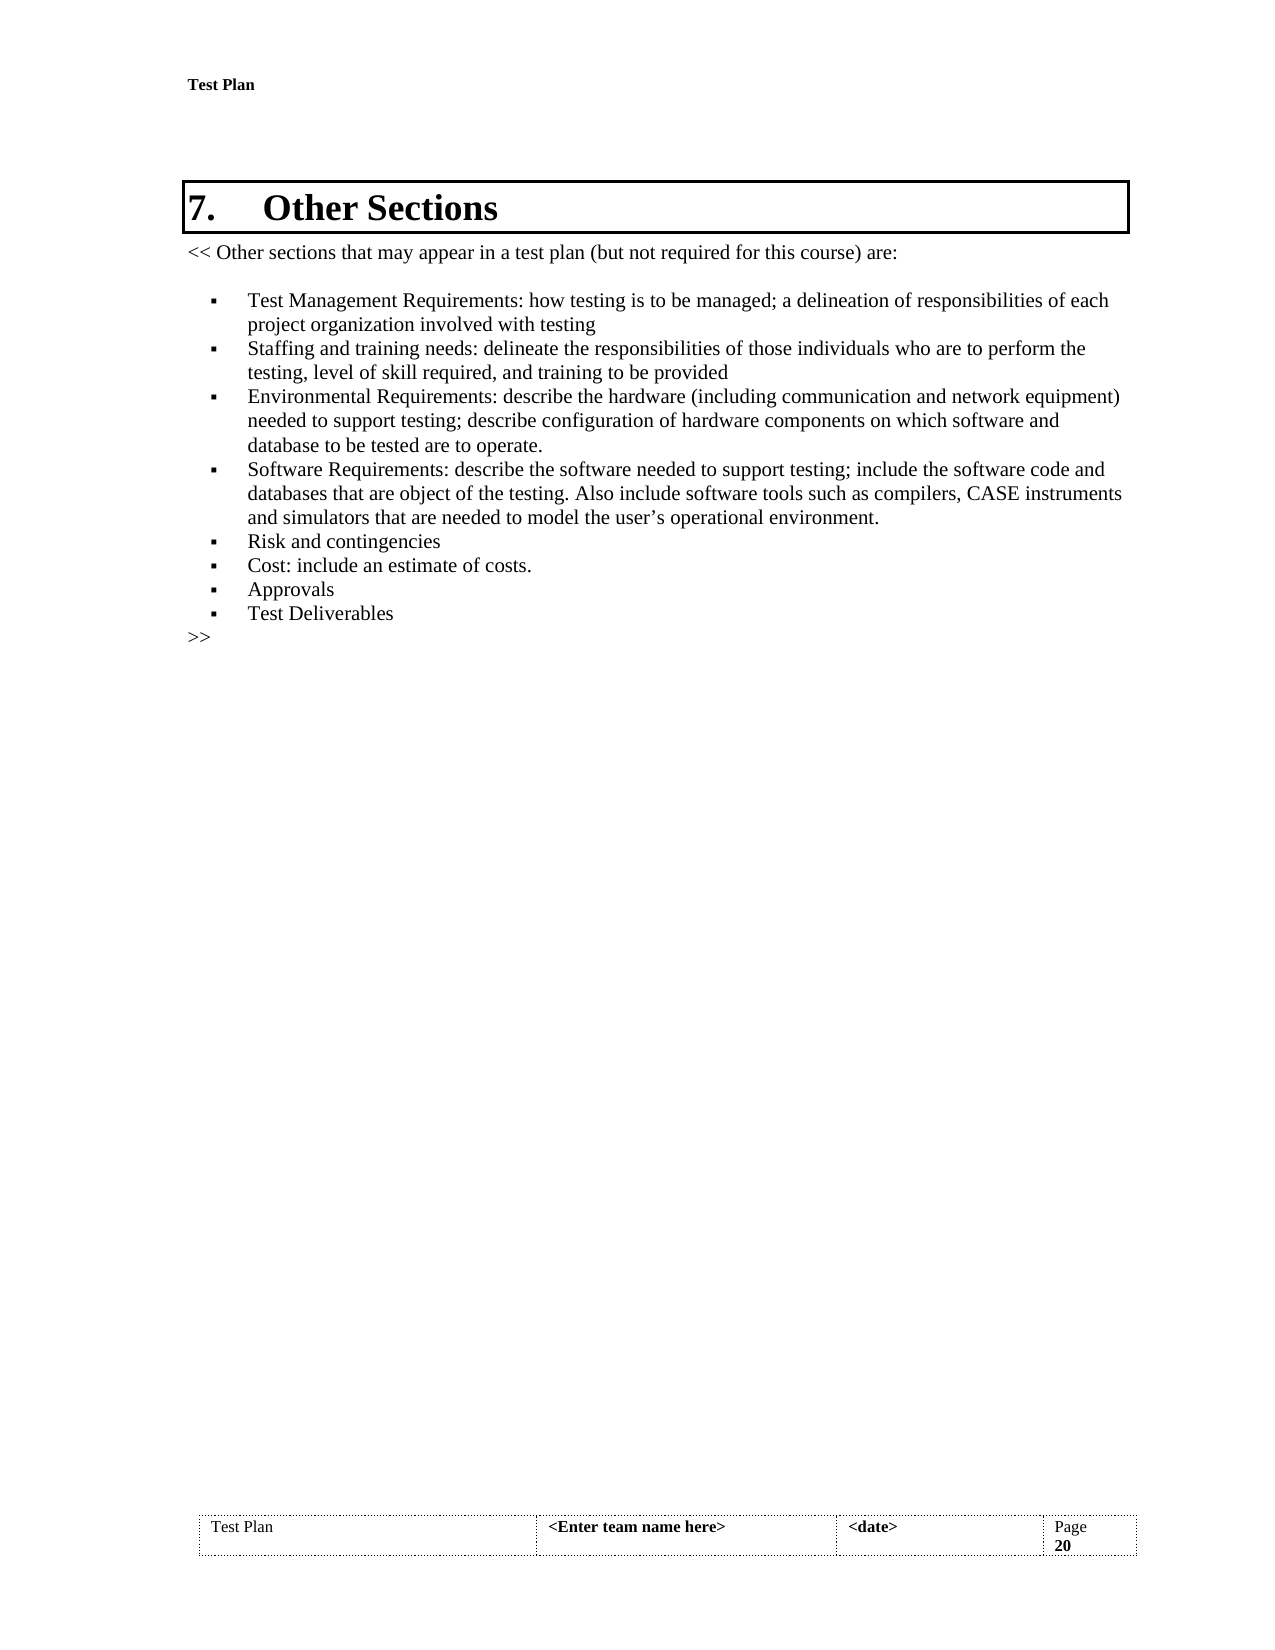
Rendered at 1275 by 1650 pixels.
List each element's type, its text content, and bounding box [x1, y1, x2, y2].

list Staffing and training needs: delineate the responsibilities of those individuals who are to perform the testing, level of skill required, and training to be provided [210, 336, 1125, 384]
text >> [187, 625, 1125, 649]
subtitle Other Sections [185, 183, 1127, 231]
list Software Requirements: describe the software needed to support testing; include the software code and databases that are object of the testing. Also include software tools such as compilers, CASE instruments and simulators that are needed to model the user’s operational environment. [210, 457, 1125, 529]
list Cost: include an estimate of costs. [210, 553, 1125, 577]
list Environmental Requirements: describe the hardware (including communication and network equipment) needed to support testing; describe configuration of hardware components on which software and database to be tested are to operate. [210, 384, 1125, 457]
list Risk and contingencies [210, 529, 1125, 553]
list Test Management Requirements: how testing is to be managed; a delineation of responsibilities of each project organization involved with testing [210, 288, 1125, 336]
list Test Deliverables [210, 601, 1125, 625]
list Approvals [210, 577, 1125, 601]
text << Other sections that may appear in a test plan (but not required for this course) are: [187, 240, 1125, 264]
